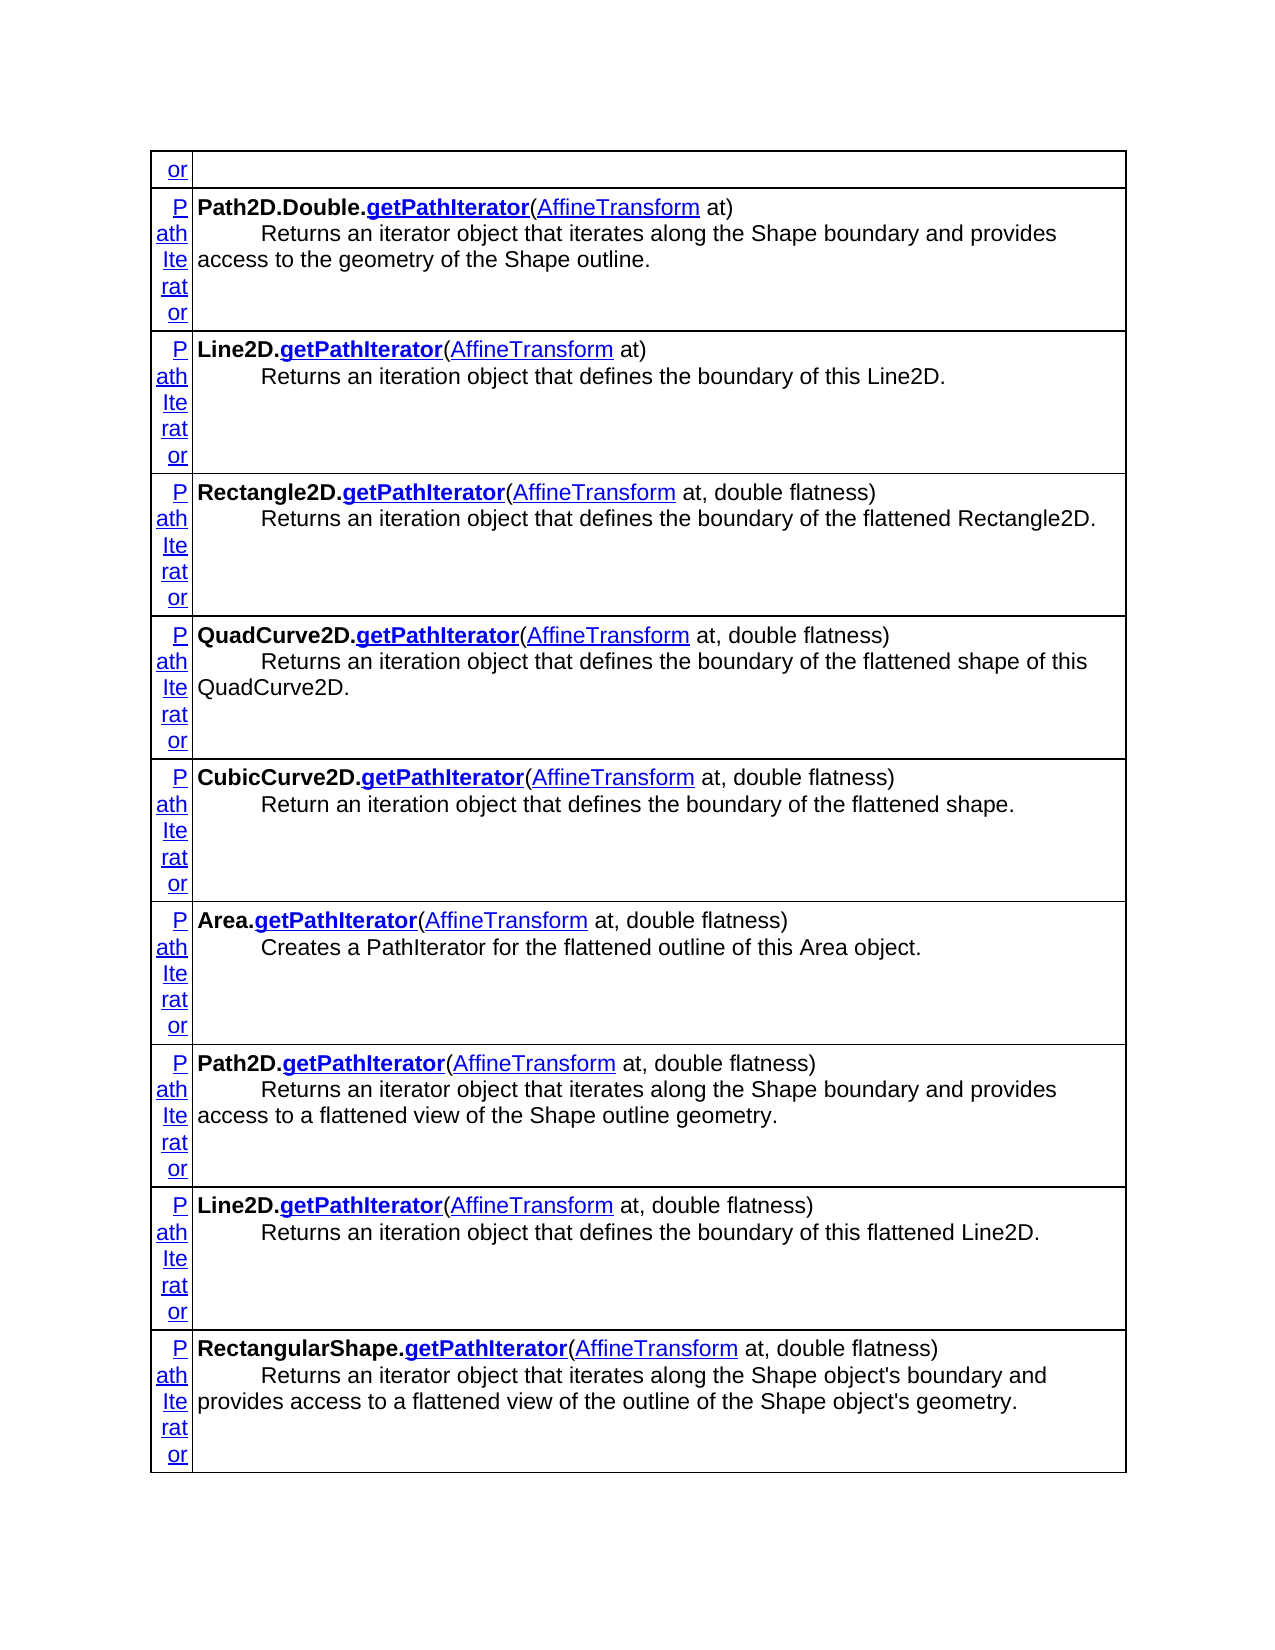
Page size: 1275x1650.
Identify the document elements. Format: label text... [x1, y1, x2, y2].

table_cell PathIterator [152, 1045, 192, 1186]
table_cell RectangularShape.getPathIterator(AffineTransform at, double flatness) Returns an iterator object that iterates along the Shape object's boundary and provides access to a flattened view of the outline of the Shape object's geometry. [193, 1331, 1125, 1472]
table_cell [193, 152, 1125, 187]
table_cell PathIterator [152, 902, 192, 1043]
table_cell PathIterator [152, 617, 192, 758]
table_cell PathIterator [152, 760, 192, 901]
table_cell Area.getPathIterator(AffineTransform at, double flatness) Creates a PathIterator for the flattened outline of this Area object. [193, 902, 1125, 1043]
table_cell CubicCurve2D.getPathIterator(AffineTransform at, double flatness) Return an iteration object that defines the boundary of the flattened shape. [193, 760, 1125, 901]
table_cell PathIterator [152, 332, 192, 473]
table_cell PathIterator [152, 152, 192, 187]
table_cell PathIterator [152, 474, 192, 615]
table_cell Rectangle2D.getPathIterator(AffineTransform at, double flatness) Returns an iteration object that defines the boundary of the flattened Rectangle2D. [193, 474, 1125, 615]
table_cell PathIterator [152, 1331, 192, 1472]
table_cell Line2D.getPathIterator(AffineTransform at) Returns an iteration object that defines the boundary of this Line2D. [193, 332, 1125, 473]
table_cell PathIterator [152, 1188, 192, 1329]
table_cell Path2D.getPathIterator(AffineTransform at, double flatness) Returns an iterator object that iterates along the Shape boundary and provides access to a flattened view of the Shape outline geometry. [193, 1045, 1125, 1186]
table_cell Path2D.Double.getPathIterator(AffineTransform at) Returns an iterator object that iterates along the Shape boundary and provides access to the geometry of the Shape outline. [193, 189, 1125, 330]
table_cell QuadCurve2D.getPathIterator(AffineTransform at, double flatness) Returns an iteration object that defines the boundary of the flattened shape of this QuadCurve2D. [193, 617, 1125, 758]
table_cell PathIterator [152, 189, 192, 330]
table_cell Line2D.getPathIterator(AffineTransform at, double flatness) Returns an iteration object that defines the boundary of this flattened Line2D. [193, 1188, 1125, 1329]
